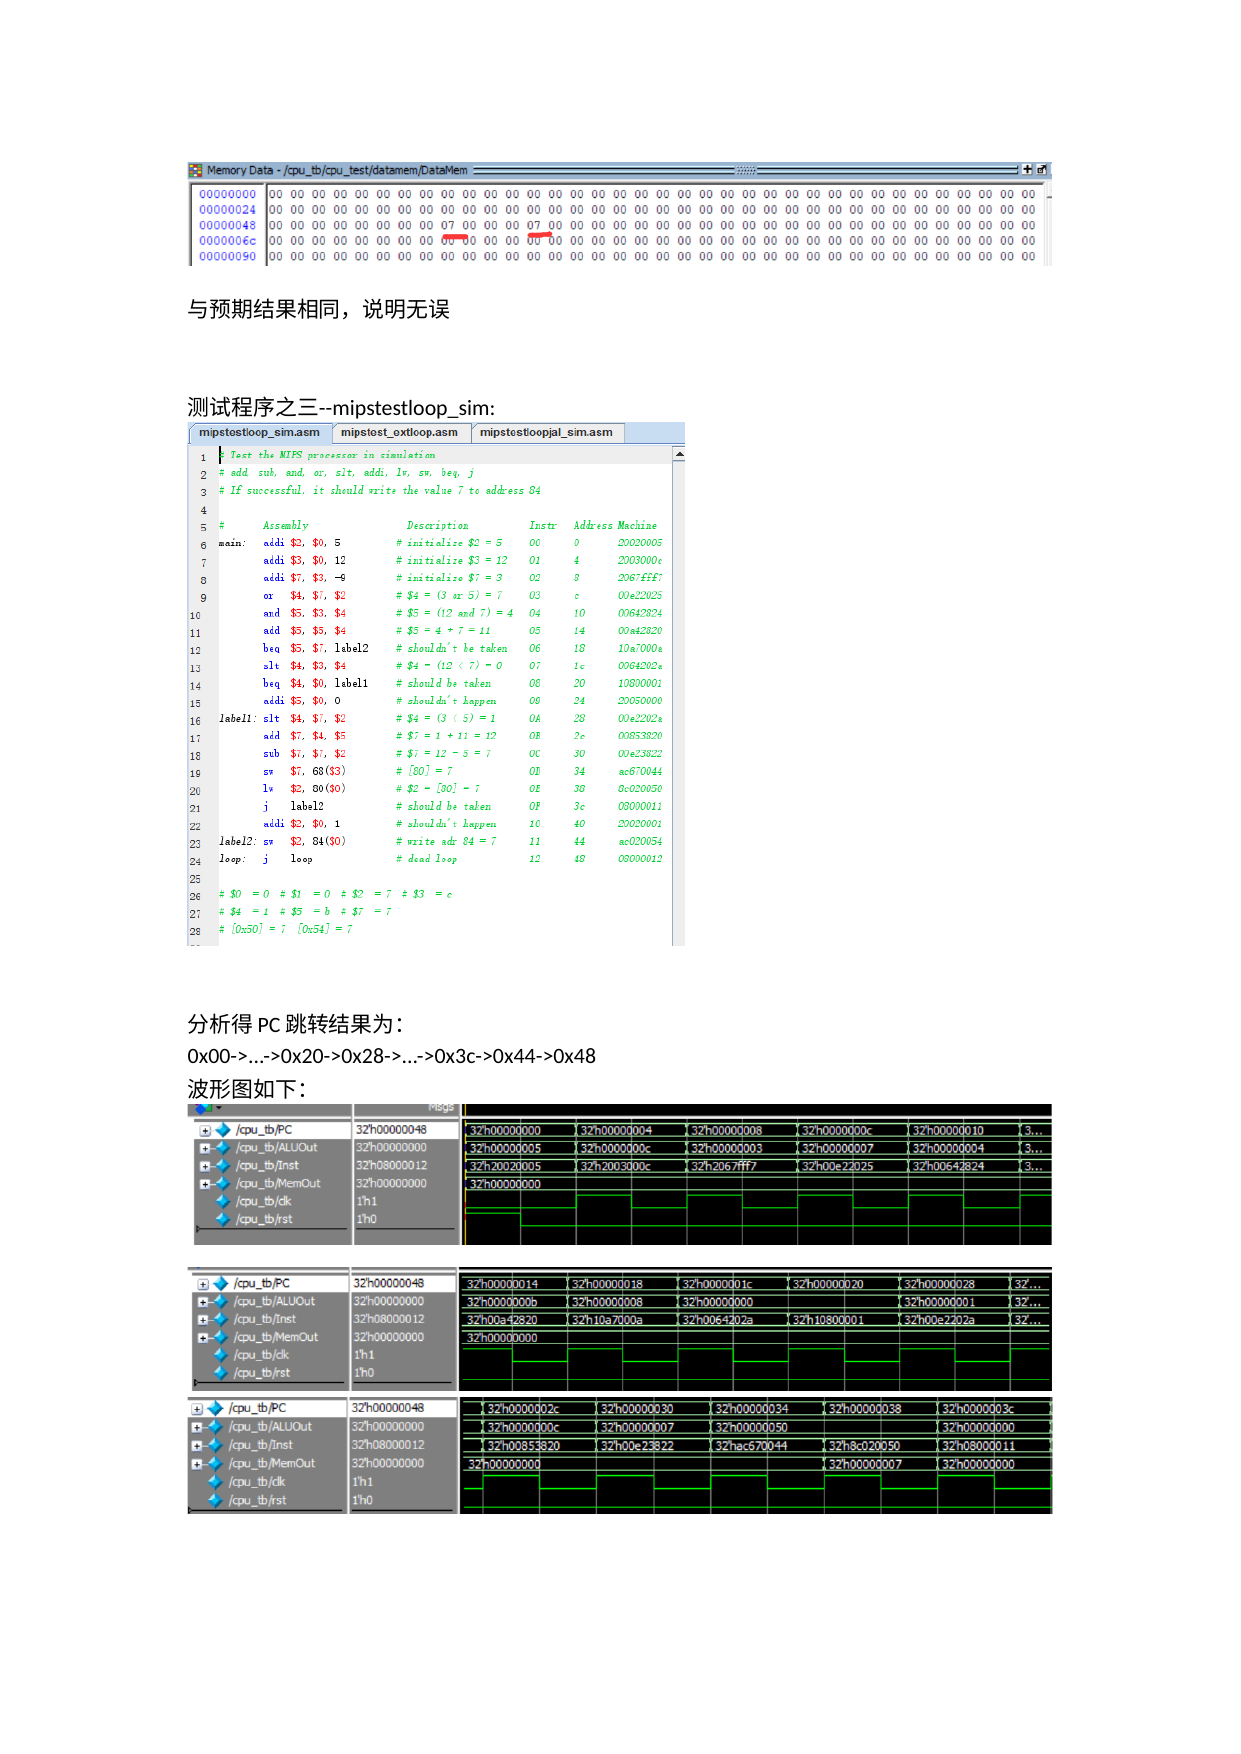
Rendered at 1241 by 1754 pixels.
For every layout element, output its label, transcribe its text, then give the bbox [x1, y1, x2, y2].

text 与预期结果相同，说明无误 [187, 292, 1053, 324]
text 0x00->...->0x20->0x28->...->0x3c->0x44->0x48 [187, 1039, 1053, 1072]
text 波形图如下： [187, 1072, 1053, 1104]
text 分析得PC跳转结果为： [187, 1007, 1053, 1039]
picture [187, 422, 685, 946]
picture [187, 1267, 1052, 1391]
picture [187, 1104, 1052, 1245]
picture [187, 1397, 1053, 1514]
text 测试程序之三--mipstestloop_sim: [187, 389, 1053, 422]
picture [187, 162, 1052, 266]
